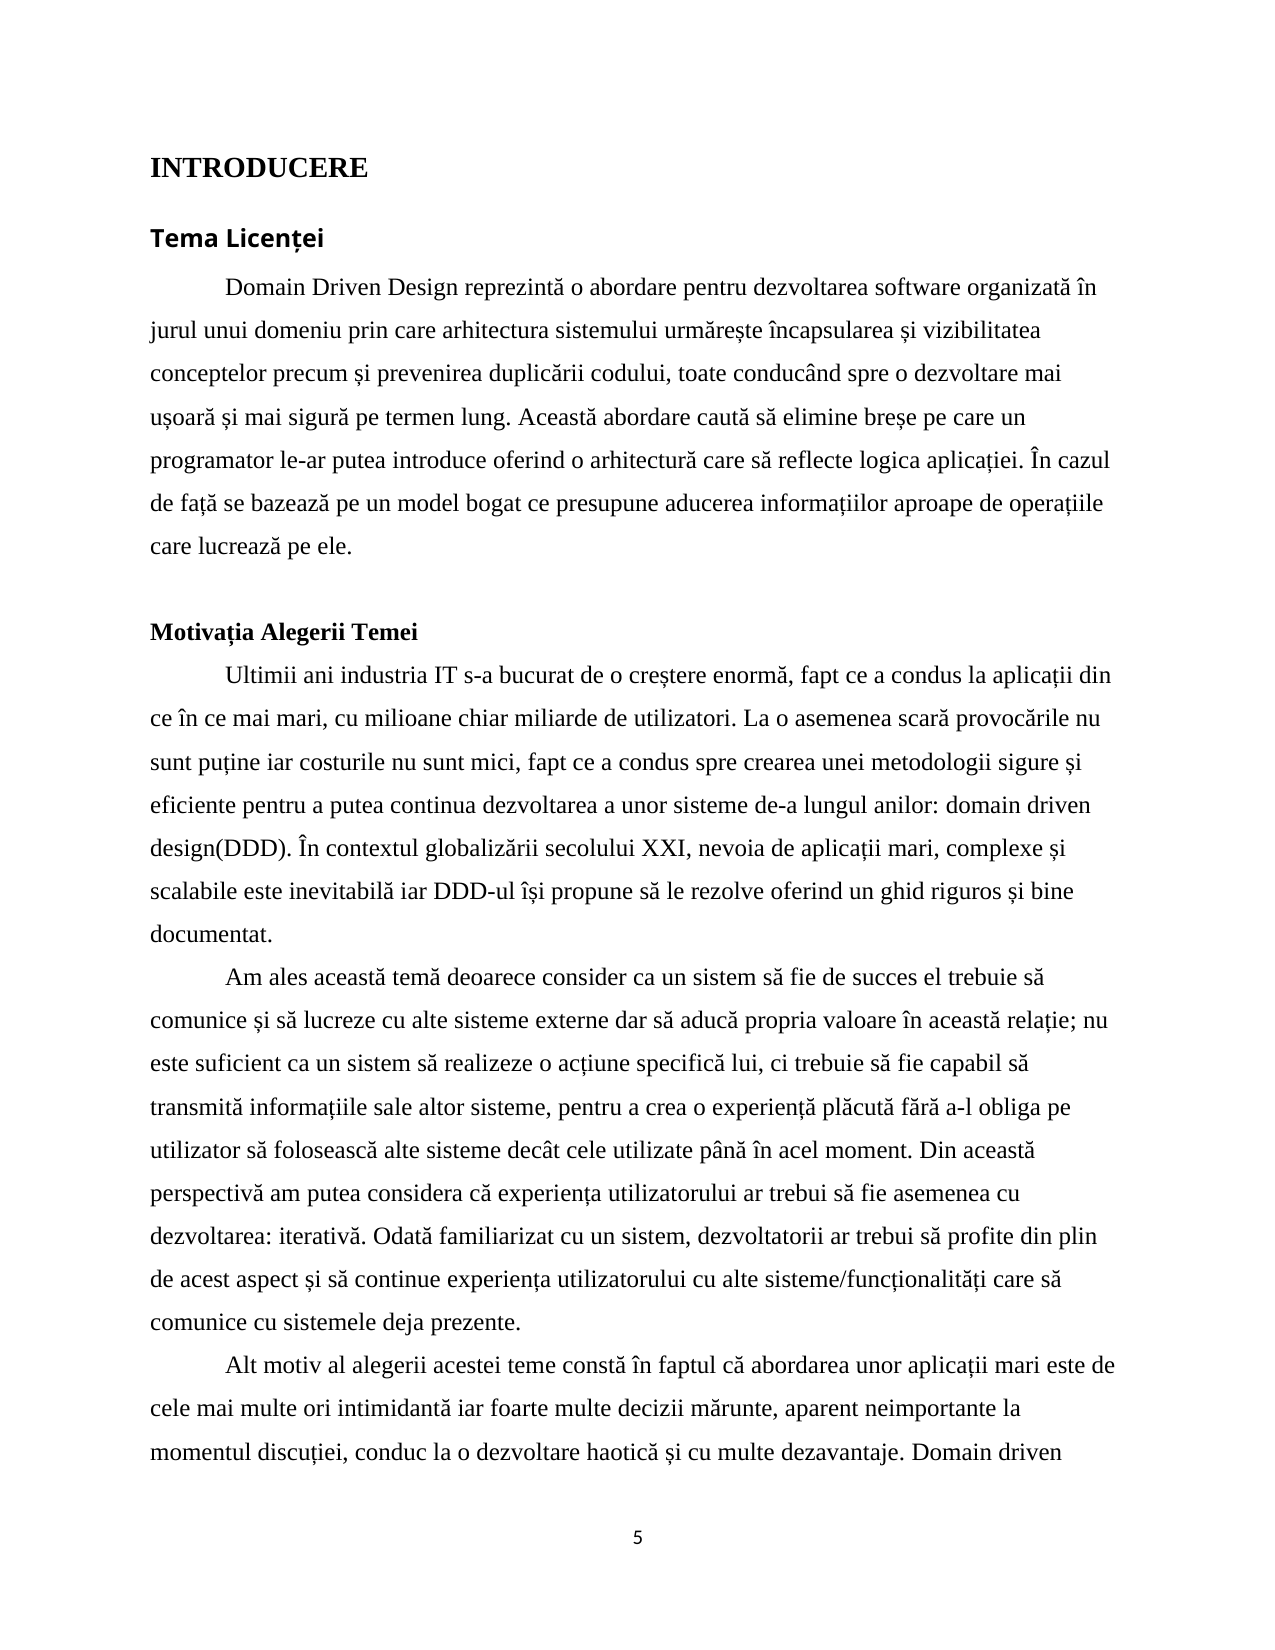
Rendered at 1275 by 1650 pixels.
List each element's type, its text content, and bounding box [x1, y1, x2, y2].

text Ultimii ani industria IT s-a bucurat de o creștere enormă, fapt ce a condus la aplicații din ce în ce mai mari, cu milioane chiar miliarde de utilizatori. La o asemenea scară provocările nu sunt puține iar costurile nu sunt mici, fapt ce a condus spre crearea unei metodologii sigure și eficiente pentru a putea continua dezvoltarea a unor sisteme de-a lungul anilor: domain driven design(DDD). În contextul globalizării secolului XXI, nevoia de aplicații mari, complexe și scalabile este inevitabilă iar DDD-ul își propune să le rezolve oferind un ghid riguros și bine documentat. [150, 660, 1125, 948]
text Domain Driven Design reprezintă o abordare pentru dezvoltarea software organizată în jurul unui domeniu prin care arhitectura sistemului urmărește încapsularea și vizibilitatea conceptelor precum și prevenirea duplicării codului, toate conducând spre o dezvoltare mai ușoară și mai sigură pe termen lung. Această abordare caută să elimine breșe pe care un programator le-ar putea introduce oferind o arhitectură care să reflecte logica aplicației. În cazul de față se bazează pe un model bogat ce presupune aducerea informațiilor aproape de operațiile care lucrează pe ele. [150, 272, 1125, 560]
text Am ales această temă deoarece consider ca un sistem să fie de succes el trebuie să comunice și să lucreze cu alte sisteme externe dar să aducă propria valoare în această relație; nu este suficient ca un sistem să realizeze o acțiune specifică lui, ci trebuie să fie capabil să transmită informațiile sale altor sisteme, pentru a crea o experiență plăcută fără a-l obliga pe utilizator să folosească alte sisteme decât cele utilizate până în acel moment. Din această perspectivă am putea considera că experiența utilizatorului ar trebui să fie asemenea cu dezvoltarea: iterativă. Odată familiarizat cu un sistem, dezvoltatorii ar trebui să profite din plin de acest aspect și să continue experiența utilizatorului cu alte sisteme/funcționalități care să comunice cu sistemele deja prezente. [150, 962, 1125, 1336]
text INTRODUCERE [150, 150, 1125, 183]
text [150, 1350, 1125, 1465]
text Tema Licenței [150, 221, 1125, 255]
text Motivația Alegerii Temei [150, 617, 1125, 646]
